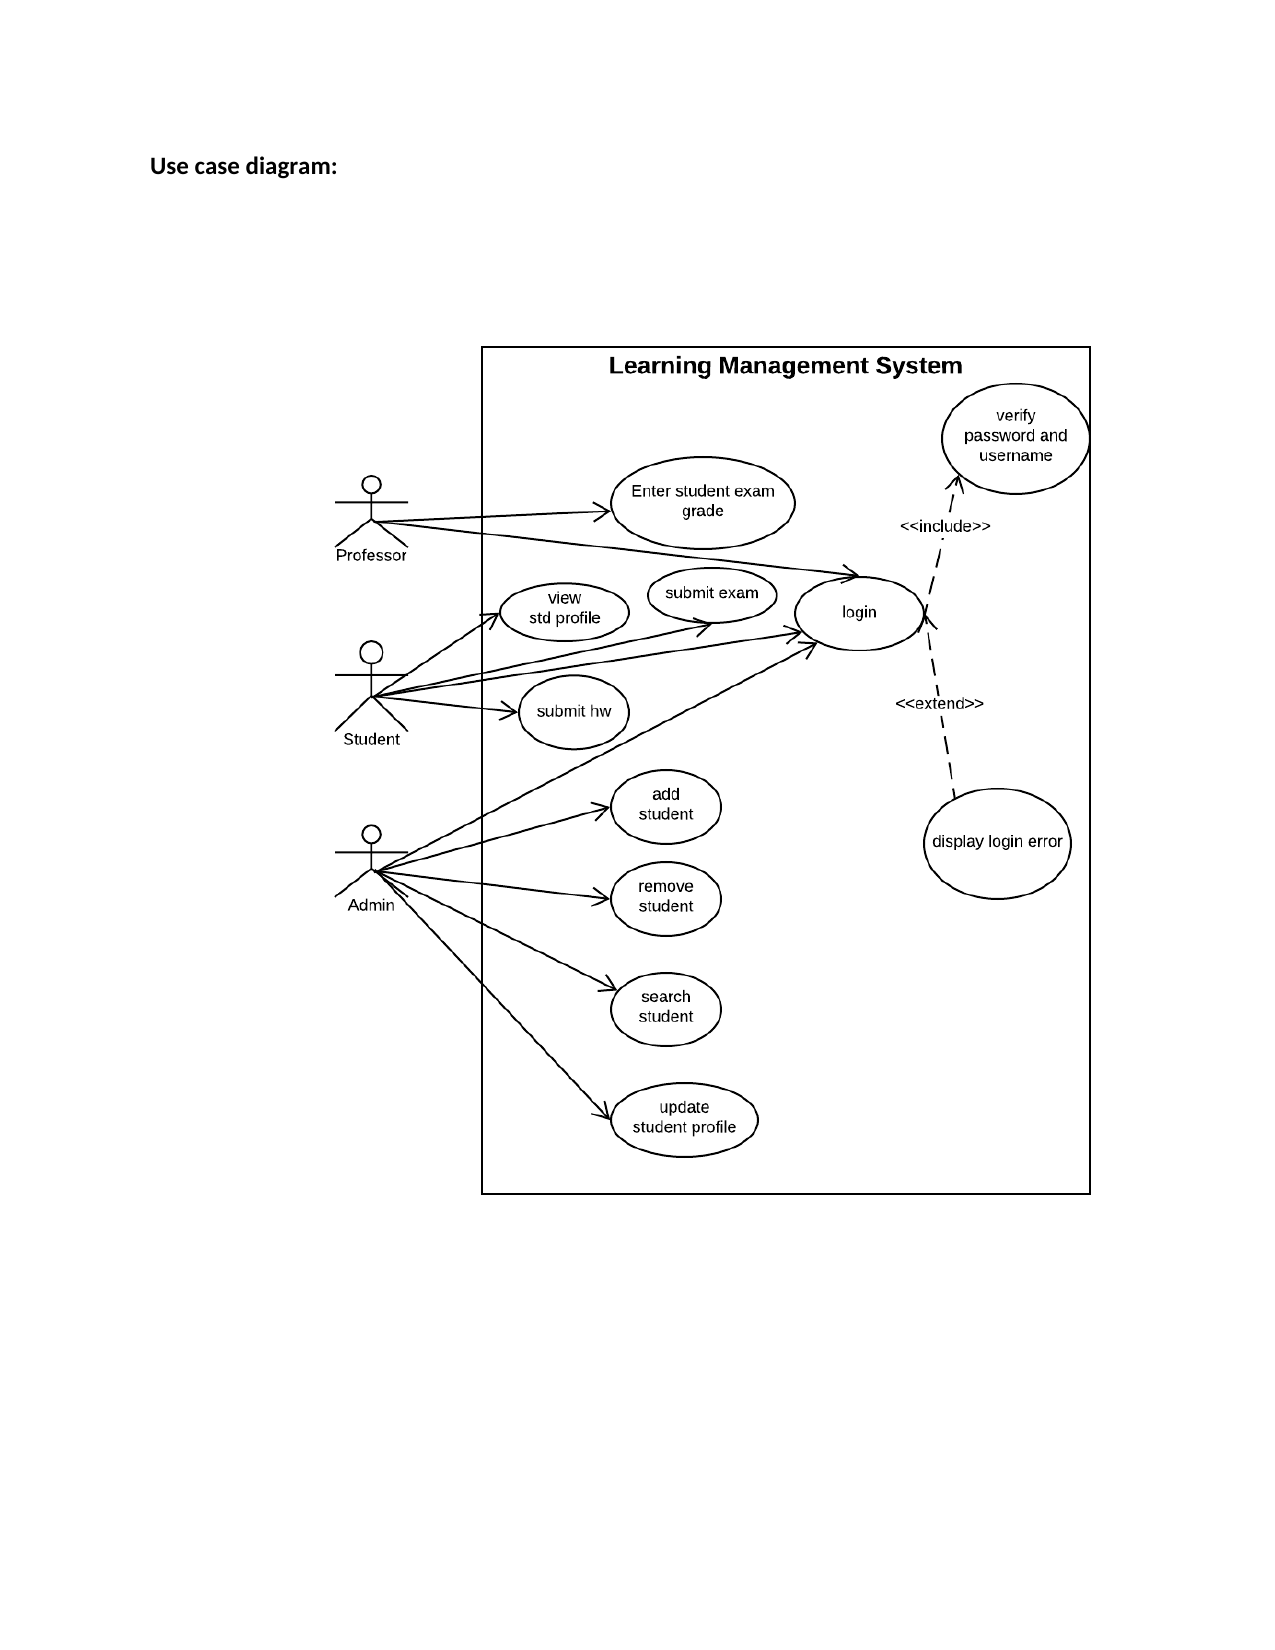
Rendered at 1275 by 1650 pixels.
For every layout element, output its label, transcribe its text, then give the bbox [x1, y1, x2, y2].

text Use case diagram: [150, 150, 1125, 181]
picture [150, 199, 1125, 1230]
